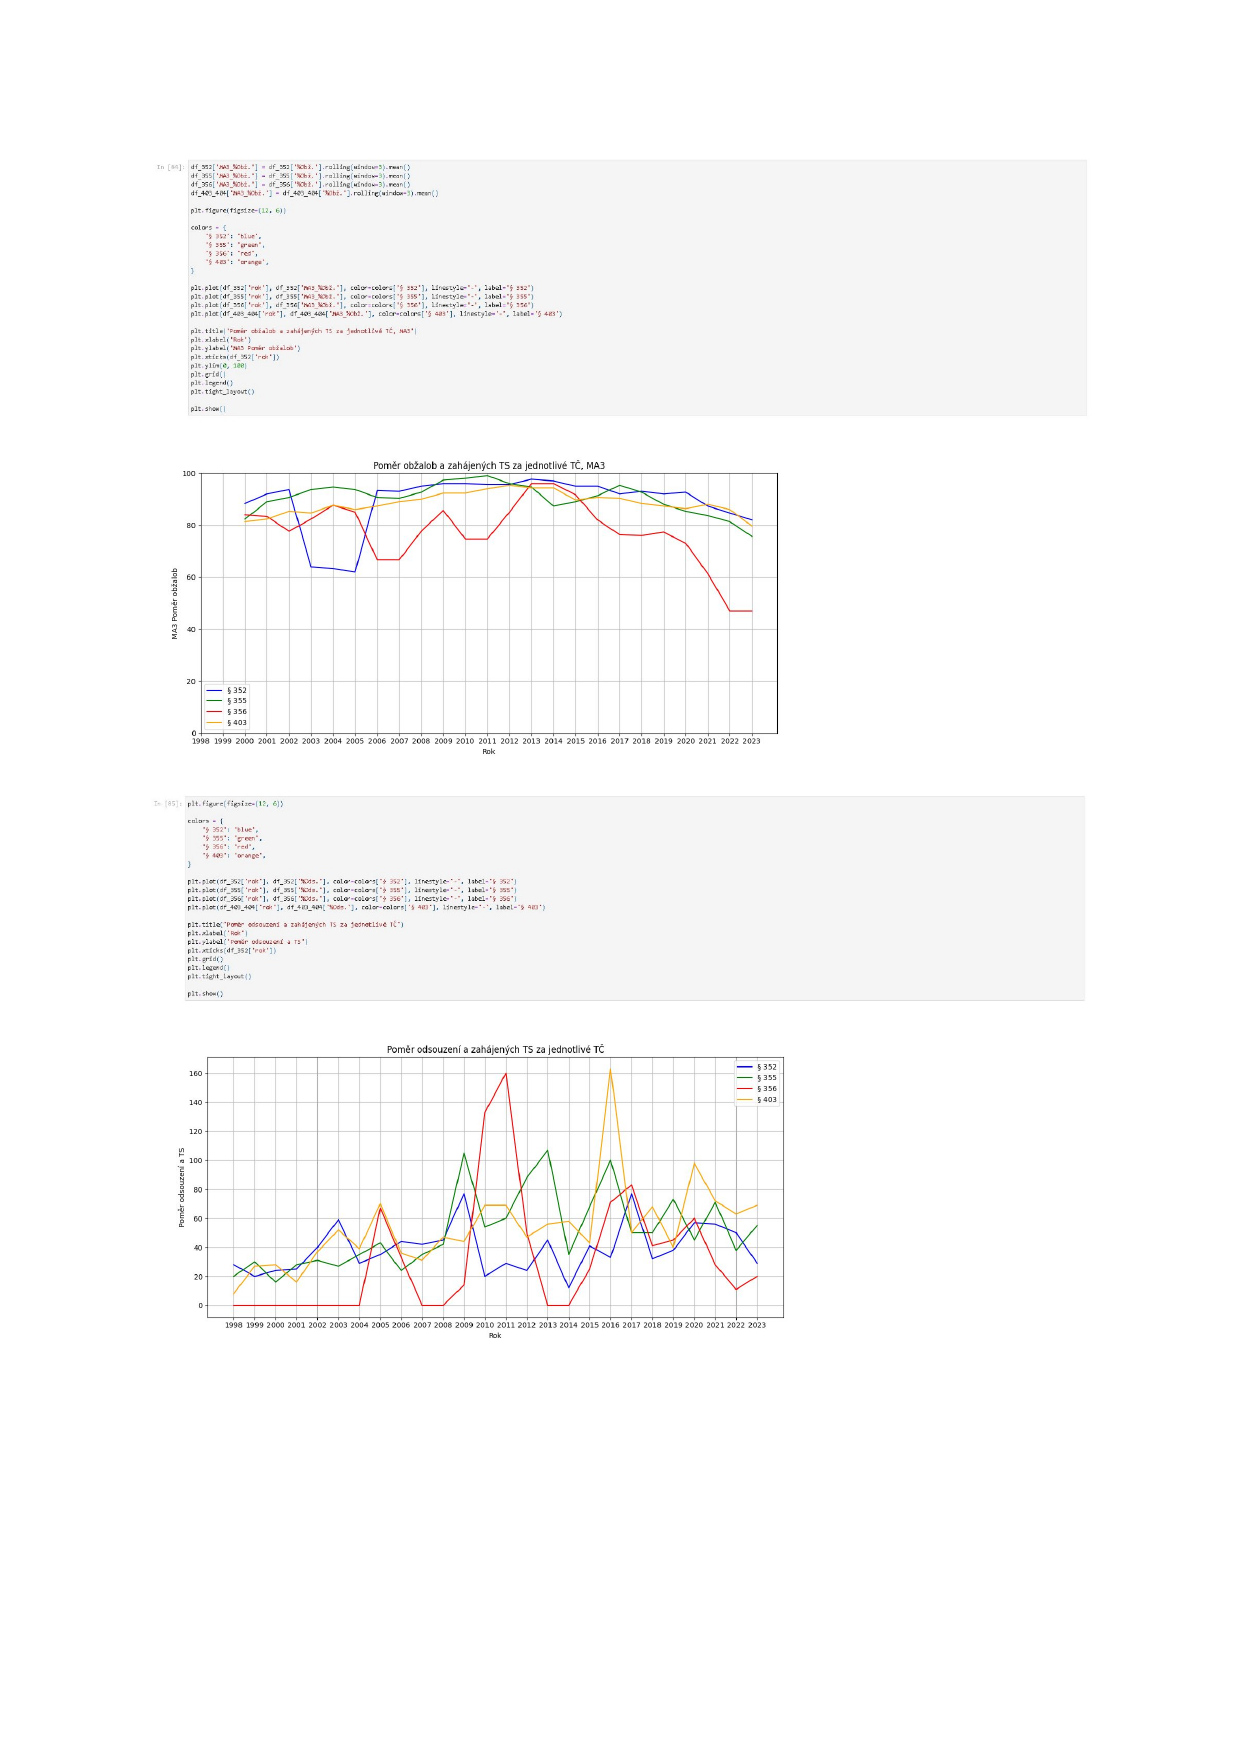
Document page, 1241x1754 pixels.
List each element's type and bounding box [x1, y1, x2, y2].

picture [147, 453, 1093, 759]
picture [147, 1039, 1093, 1344]
picture [147, 790, 1093, 1008]
picture [147, 147, 1093, 422]
